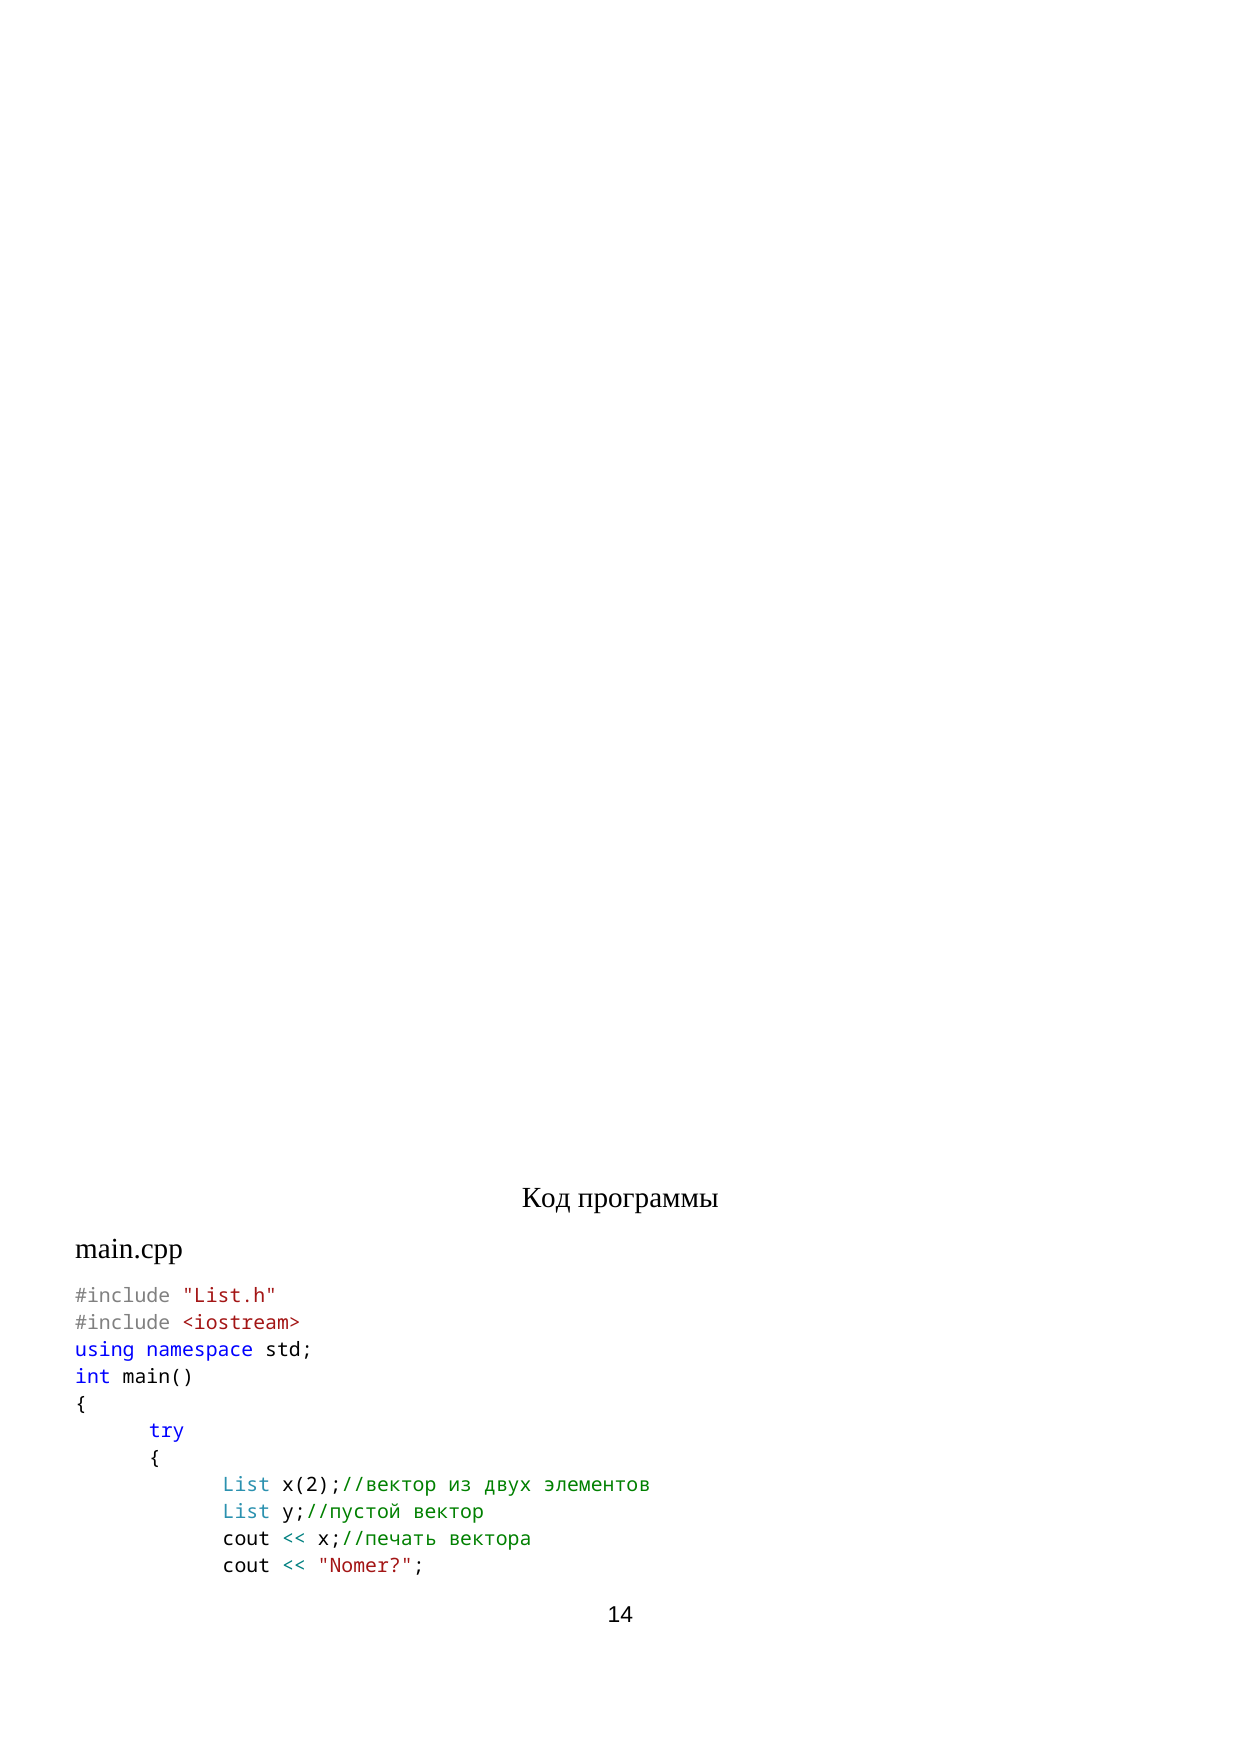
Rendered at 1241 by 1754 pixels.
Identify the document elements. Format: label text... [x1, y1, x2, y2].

text #include <iostream> [75, 1308, 1165, 1335]
text #include "List.h" [75, 1281, 1165, 1308]
text main.cpp [75, 1231, 1165, 1264]
text { [75, 1443, 1165, 1470]
text { [75, 1389, 1165, 1416]
text using namespace std; [75, 1335, 1165, 1362]
text Код программы [75, 1180, 1165, 1214]
text try [75, 1416, 1165, 1443]
text cout << "Nomer?"; [75, 1551, 1165, 1578]
text int main() [75, 1362, 1165, 1389]
text List x(2);//вектор из двух элементов [75, 1470, 1165, 1497]
text List y;//пустой вектор [75, 1497, 1165, 1524]
text cout << x;//печать вектора [75, 1524, 1165, 1551]
